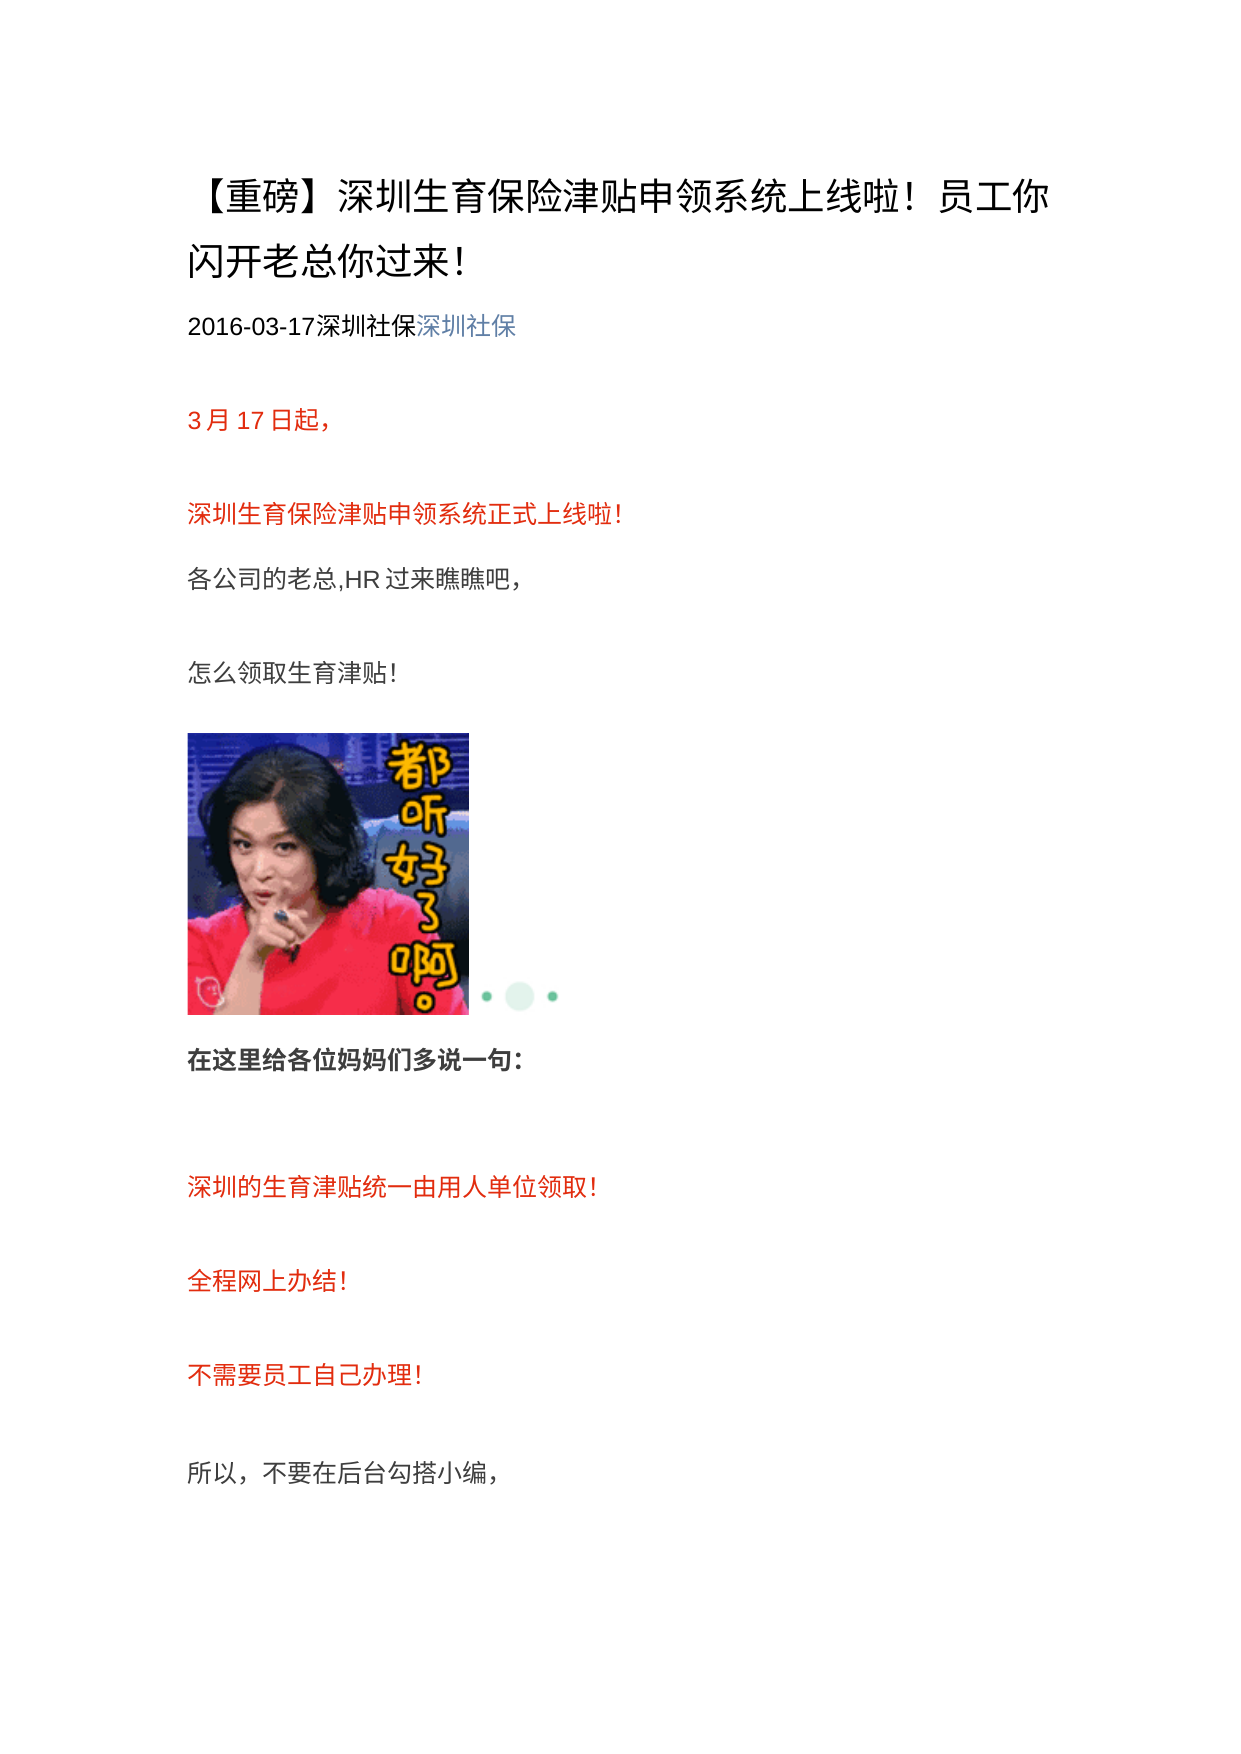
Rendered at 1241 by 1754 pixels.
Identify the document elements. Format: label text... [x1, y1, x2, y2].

text 【重磅】深圳生育保险津贴申领系统上线啦！员工你闪开老总你过来！ [187, 162, 1053, 292]
picture [187, 733, 571, 1015]
text 深圳的生育津贴统一由用人单位领取！ [187, 1153, 1053, 1218]
text 怎么领取生育津贴！ [187, 639, 1053, 704]
text 在这里给各位妈妈们多说一句： [187, 1026, 1053, 1124]
text 3月17日起， [187, 386, 1053, 451]
text 2016-03-17 深圳社保 深圳社保 [187, 292, 1053, 357]
text 不需要员工自己办理！ 所以，不要在后台勾搭小编， [187, 1341, 1053, 1504]
text 全程网上办结！ [187, 1247, 1053, 1312]
text 深圳生育保险津贴申领系统正式上线啦！ 各公司的老总,HR过来瞧瞧吧， [187, 480, 1053, 610]
